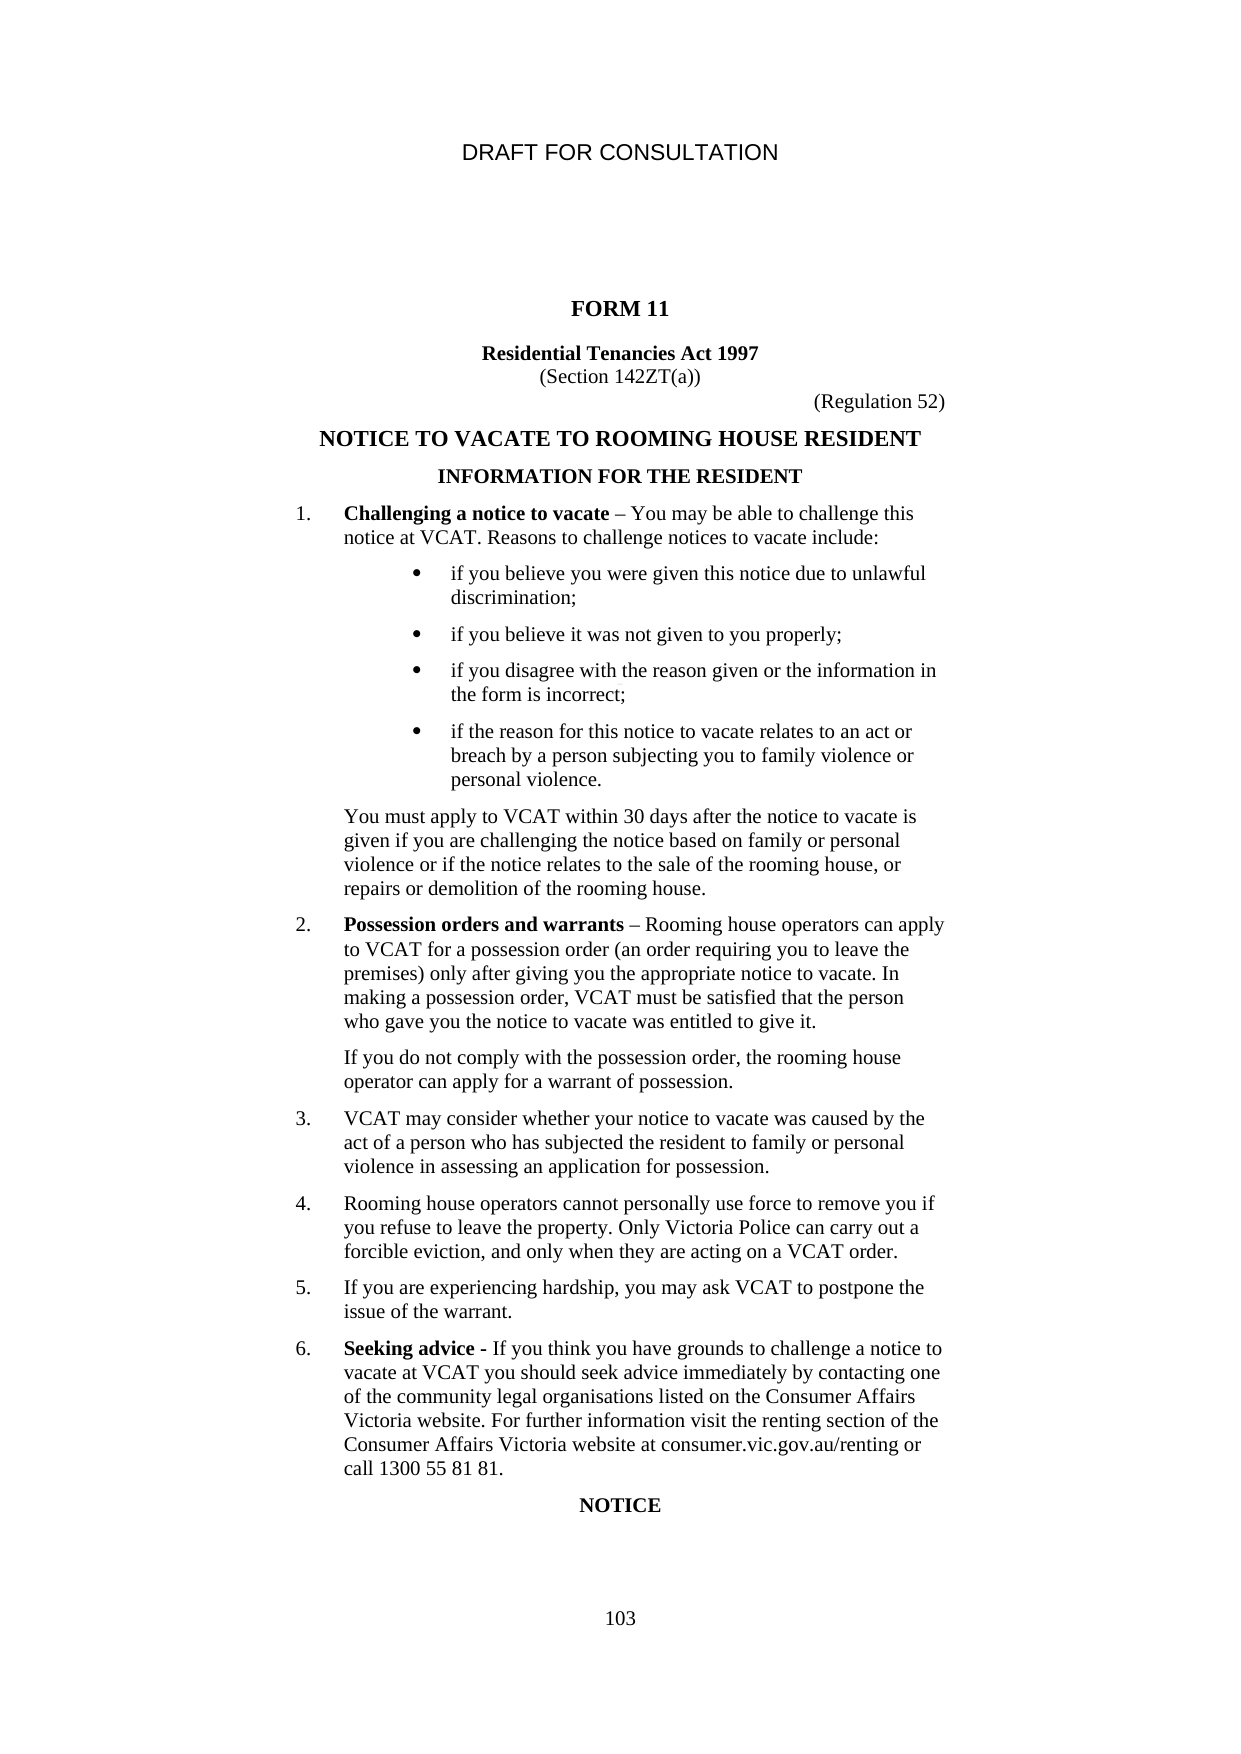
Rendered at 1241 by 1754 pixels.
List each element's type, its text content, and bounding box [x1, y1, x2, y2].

list if you believe it was not given to you properly; [413, 622, 945, 646]
text 1. Challenging a notice to vacate – You may be able to challenge this notice at VCAT. Reasons to challenge notices to vacate include: [295, 501, 945, 549]
text (Regulation 52) [295, 388, 945, 413]
text 2. Possession orders and warrants – Rooming house operators can apply to VCAT for a possession order (an order requiring you to leave the premises) only after giving you the appropriate notice to vacate. In making a possession order, VCAT must be satisfied that the person who gave you the notice to vacate was entitled to give it. [295, 912, 945, 1033]
text INFORMATION FOR THE RESIDENT [295, 464, 945, 488]
text 4. Rooming house operators cannot personally use force to remove you if you refuse to leave the property. Only Victoria Police can carry out a forcible eviction, and only when they are acting on a VCAT order. [295, 1191, 945, 1263]
text 5. If you are experiencing hardship, you may ask VCAT to postpone the issue of the warrant. [295, 1275, 945, 1323]
list if the reason for this notice to vacate relates to an act or breach by a person subjecting you to family violence or personal violence. [413, 719, 945, 791]
text NOTICE [295, 1493, 945, 1517]
list if you believe you were given this notice due to unlawful discrimination; [413, 561, 945, 609]
text notice to vacate to rooming house resident [295, 425, 945, 451]
list if you disagree with the reason given or the information in the form is incorrect; [413, 658, 945, 706]
text 6. Seeking advice - If you think you have grounds to challenge a notice to vacate at VCAT you should seek advice immediately by contacting one of the community legal organisations listed on the Consumer Affairs Victoria website. For further information visit the renting section of the Consumer Affairs Victoria website at consumer.vic.gov.au/renting or call 1300 55 81 81. [295, 1336, 945, 1480]
text (Section 142ZT(a)) [295, 364, 945, 388]
text Form 11 [295, 295, 945, 322]
text 3. VCAT may consider whether your notice to vacate was caused by the act of a person who has subjected the resident to family or personal violence in assessing an application for possession. [295, 1106, 945, 1178]
text You must apply to VCAT within 30 days after the notice to vacate is given if you are challenging the notice based on family or personal violence or if the notice relates to the sale of the rooming house, or repairs or demolition of the rooming house. [343, 804, 945, 900]
text If you do not comply with the possession order, the rooming house operator can apply for a warrant of possession. [343, 1045, 945, 1093]
text Residential Tenancies Act 1997 [295, 340, 945, 364]
